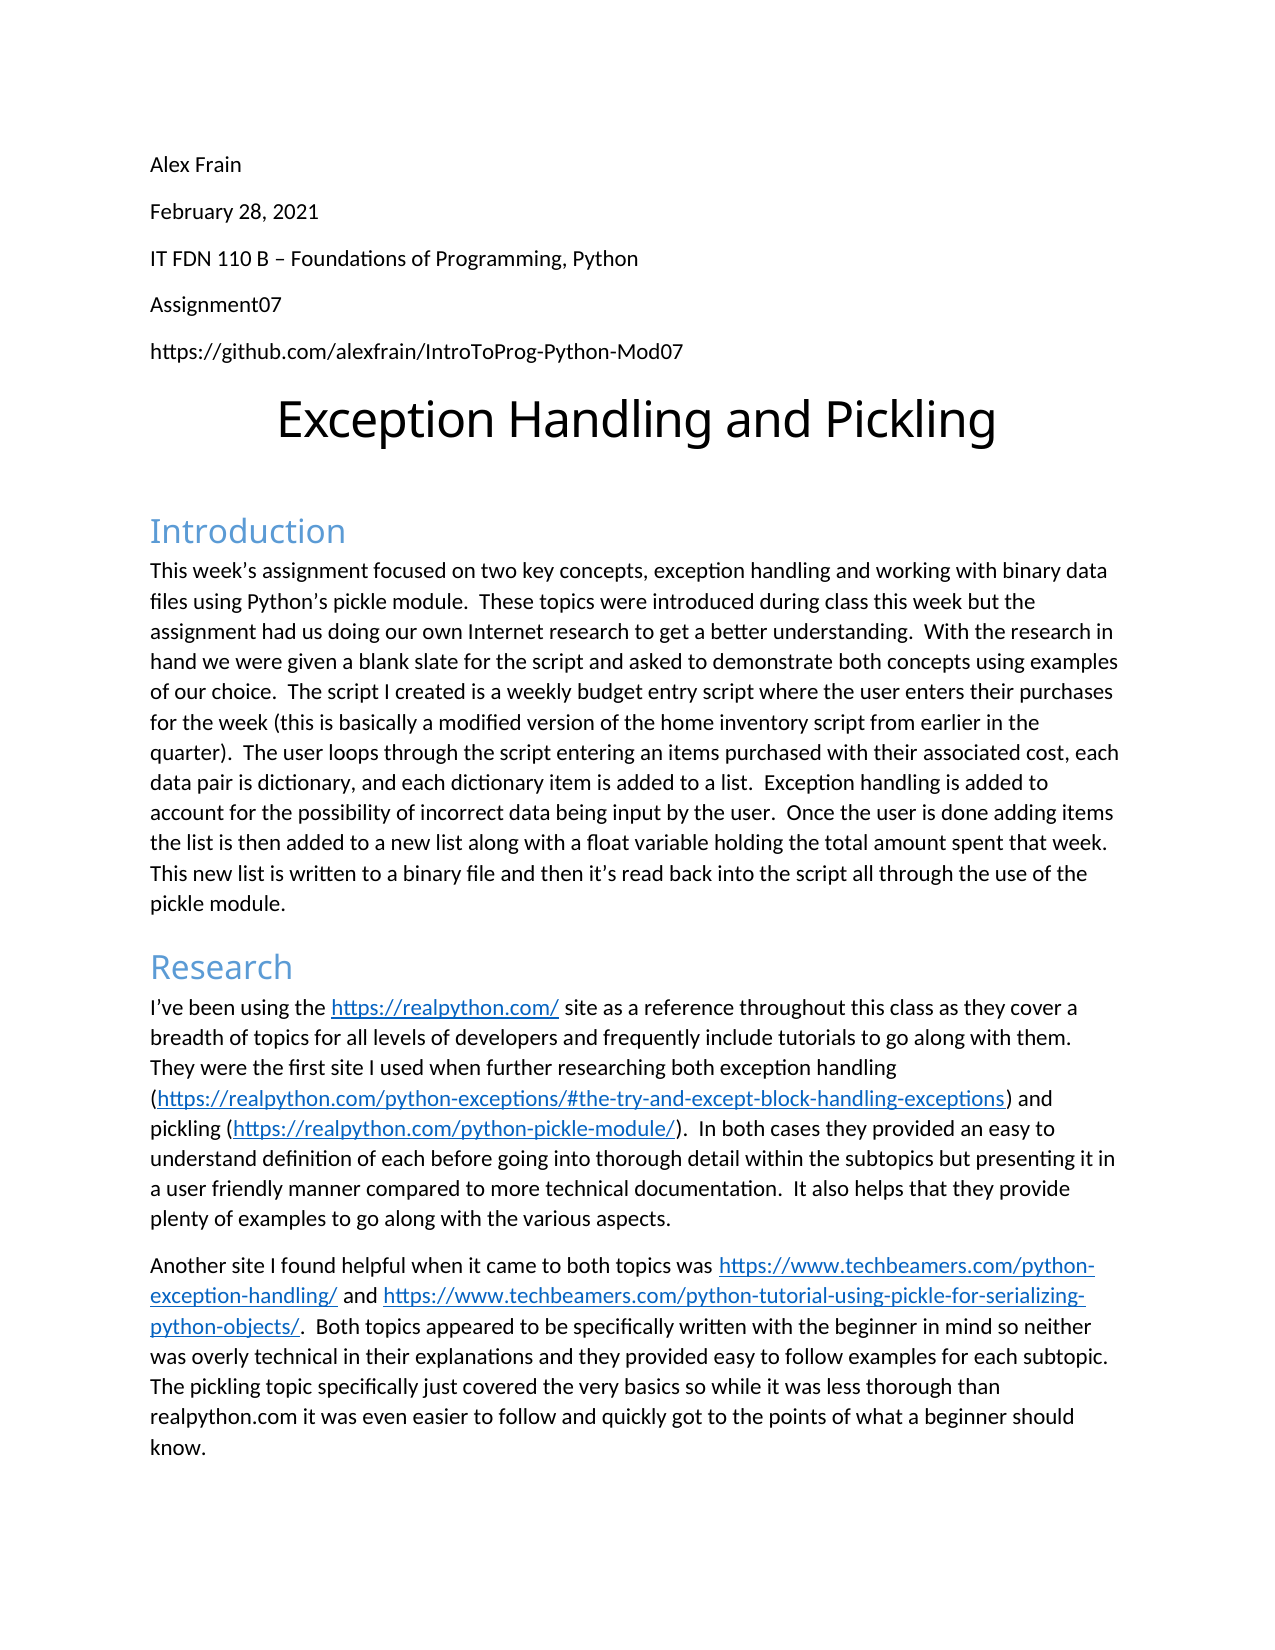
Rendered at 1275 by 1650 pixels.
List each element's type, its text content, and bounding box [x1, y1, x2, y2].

text Alex Frain [150, 150, 1125, 178]
text IT FDN 110 B – Foundations of Programming, Python [150, 244, 1125, 272]
title Exception Handling and Pickling [150, 384, 1125, 452]
text Another site I found helpful when it came to both topics was https://www.techbeamers.com/python-exception-handling/ and https://www.techbeamers.com/python-tutorial-using-pickle-for-serializing-python-objects/. Both topics appeared to be specifically written with the beginner in mind so neither was overly technical in their explanations and they provided easy to follow examples for each subtopic. The pickling topic specifically just covered the very basics so while it was less thorough than realpython.com it was even easier to follow and quickly got to the points of what a beginner should know. [150, 1251, 1125, 1461]
text https://github.com/alexfrain/IntroToProg-Python-Mod07 [150, 337, 1125, 366]
text This week’s assignment focused on two key concepts, exception handling and working with binary data files using Python’s pickle module. These topics were introduced during class this week but the assignment had us doing our own Internet research to get a better understanding. With the research in hand we were given a blank slate for the script and asked to demonstrate both concepts using examples of our choice. The script I created is a weekly budget entry script where the user enters their purchases for the week (this is basically a modified version of the home inventory script from earlier in the quarter). The user loops through the script entering an items purchased with their associated cost, each data pair is dictionary, and each dictionary item is added to a list. Exception handling is added to account for the possibility of incorrect data being input by the user. Once the user is done adding items the list is then added to a new list along with a float variable holding the total amount spent that week. This new list is written to a binary file and then it’s read back into the script all through the use of the pickle module. [150, 557, 1125, 917]
subtitle Research [150, 944, 1125, 989]
text I’ve been using the https://realpython.com/ site as a reference throughout this class as they cover a breadth of topics for all levels of developers and frequently include tutorials to go along with them. They were the first site I used when further researching both exception handling (https://realpython.com/python-exceptions/#the-try-and-except-block-handling-exceptions) and pickling (https://realpython.com/python-pickle-module/). In both cases they provided an easy to understand definition of each before going into thorough detail within the subtopics but presenting it in a user friendly manner compared to more technical documentation. It also helps that they provide plenty of examples to go along with the various aspects. [150, 993, 1125, 1233]
subtitle Introduction [150, 508, 1125, 553]
text Assignment07 [150, 291, 1125, 319]
text February 28, 2021 [150, 197, 1125, 225]
